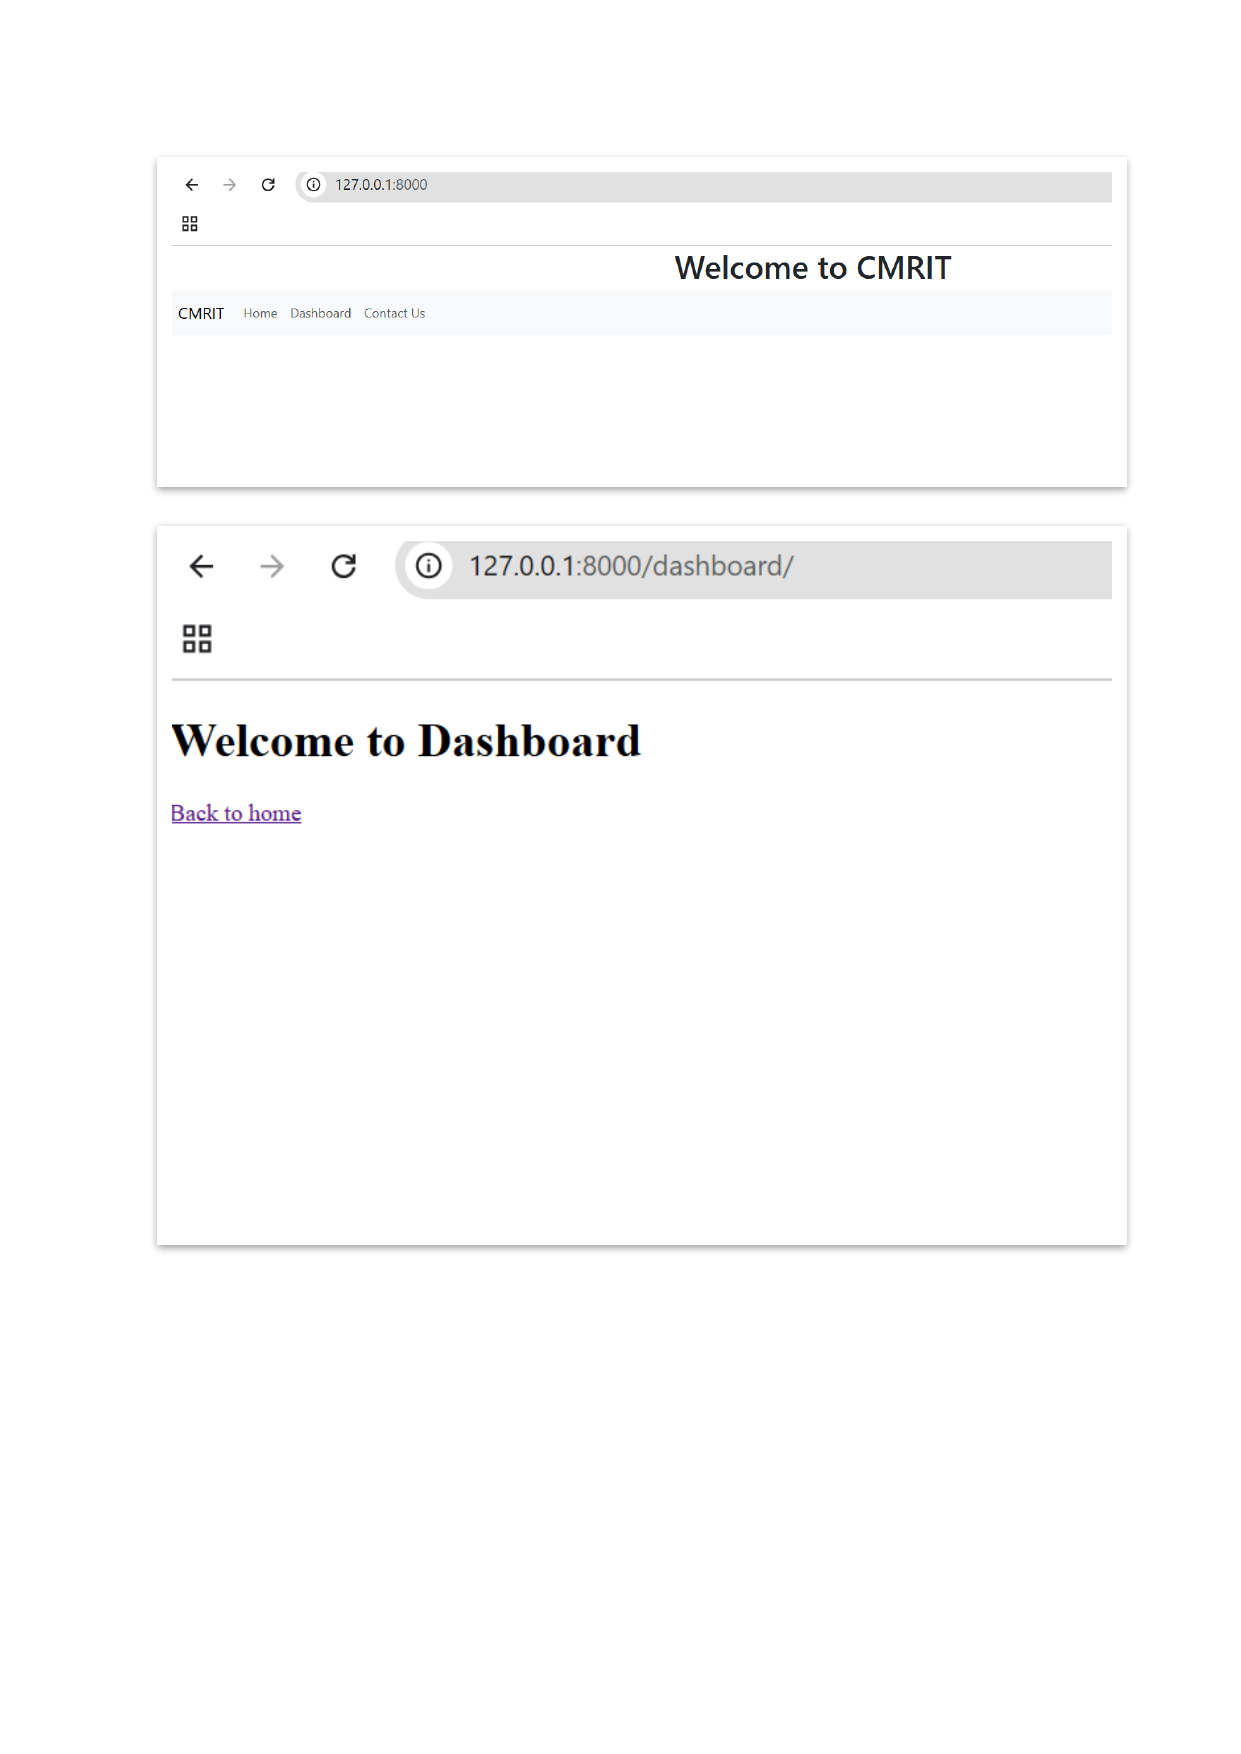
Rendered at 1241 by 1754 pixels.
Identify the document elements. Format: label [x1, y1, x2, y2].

picture [172, 172, 1112, 472]
picture [172, 541, 1112, 1231]
